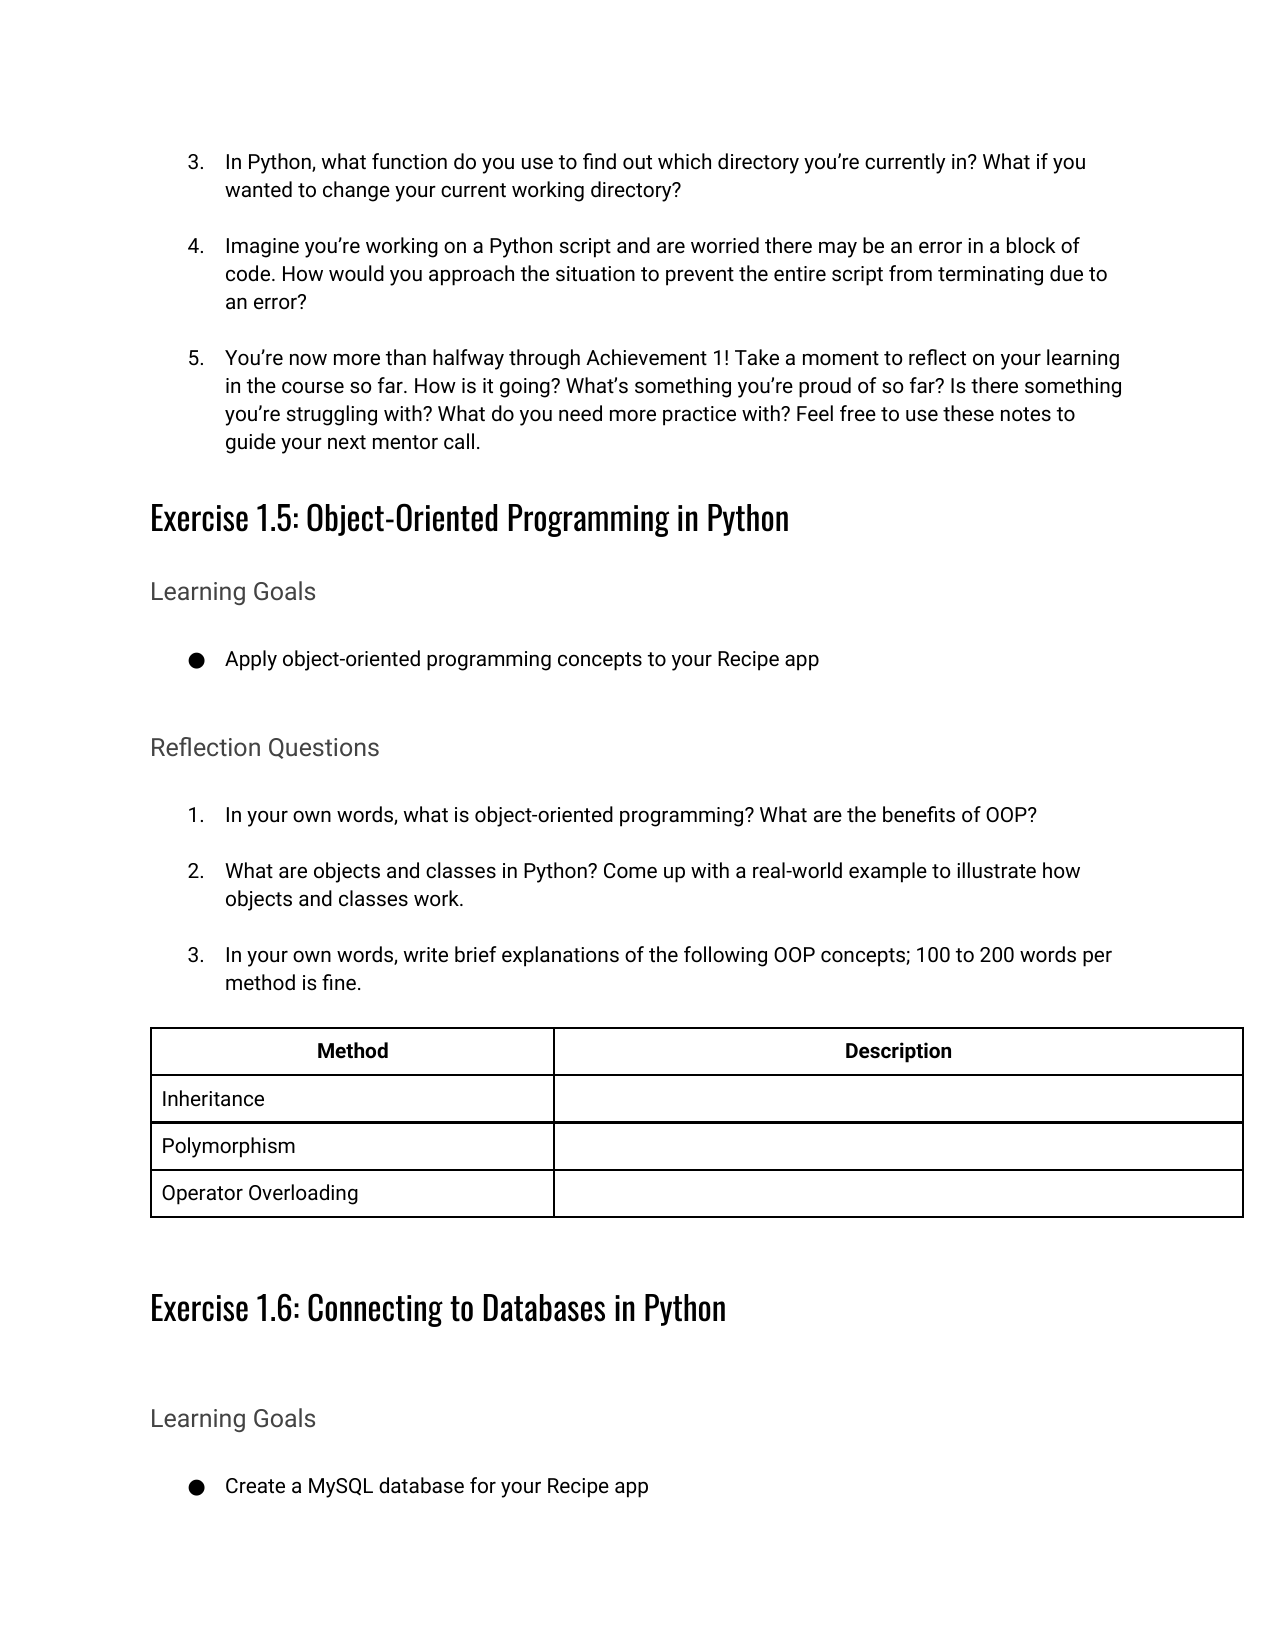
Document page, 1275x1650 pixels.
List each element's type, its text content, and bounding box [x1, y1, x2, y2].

table_cell [555, 1124, 1242, 1169]
subtitle Learning Goals [150, 577, 1125, 607]
table_header Description [555, 1029, 1242, 1074]
subtitle Learning Goals [150, 1404, 1125, 1433]
list You’re now more than halfway through Achievement 1! Take a moment to reflect on your learning in the course so far. How is it going? What’s something you’re proud of so far? Is there something you’re struggling with? What do you need more practice with? Feel free to use these notes to guide your next mentor call. [187, 346, 1125, 454]
list In Python, what function do you use to find out which directory you’re currently in? What if you wanted to change your current working directory? [187, 150, 1125, 202]
list In your own words, what is object-oriented programming? What are the benefits of OOP? [187, 803, 1125, 827]
table_cell Polymorphism [152, 1124, 553, 1169]
list Imagine you’re working on a Python script and are worried there may be an error in a block of code. How would you approach the situation to prevent the entire script from terminating due to an error? [187, 234, 1125, 314]
table_cell [555, 1076, 1242, 1121]
list Create a MySQL database for your Recipe app [187, 1474, 1125, 1498]
list What are objects and classes in Python? Come up with a real-world example to illustrate how objects and classes work. [187, 859, 1125, 911]
subtitle Reflection Questions [150, 733, 1125, 762]
list Apply object-oriented programming concepts to your Recipe app [187, 647, 1125, 672]
list In your own words, write brief explanations of the following OOP concepts; 100 to 200 words per method is fine. [187, 943, 1125, 995]
table_cell Operator Overloading [152, 1171, 553, 1216]
table_header Method [152, 1029, 553, 1074]
table_cell [555, 1171, 1242, 1216]
subtitle Exercise 1.5: Object-Oriented Programming in Python [150, 492, 1125, 541]
subtitle Exercise 1.6: Connecting to Databases in Python [150, 1282, 1125, 1331]
table_cell Inheritance [152, 1076, 553, 1121]
